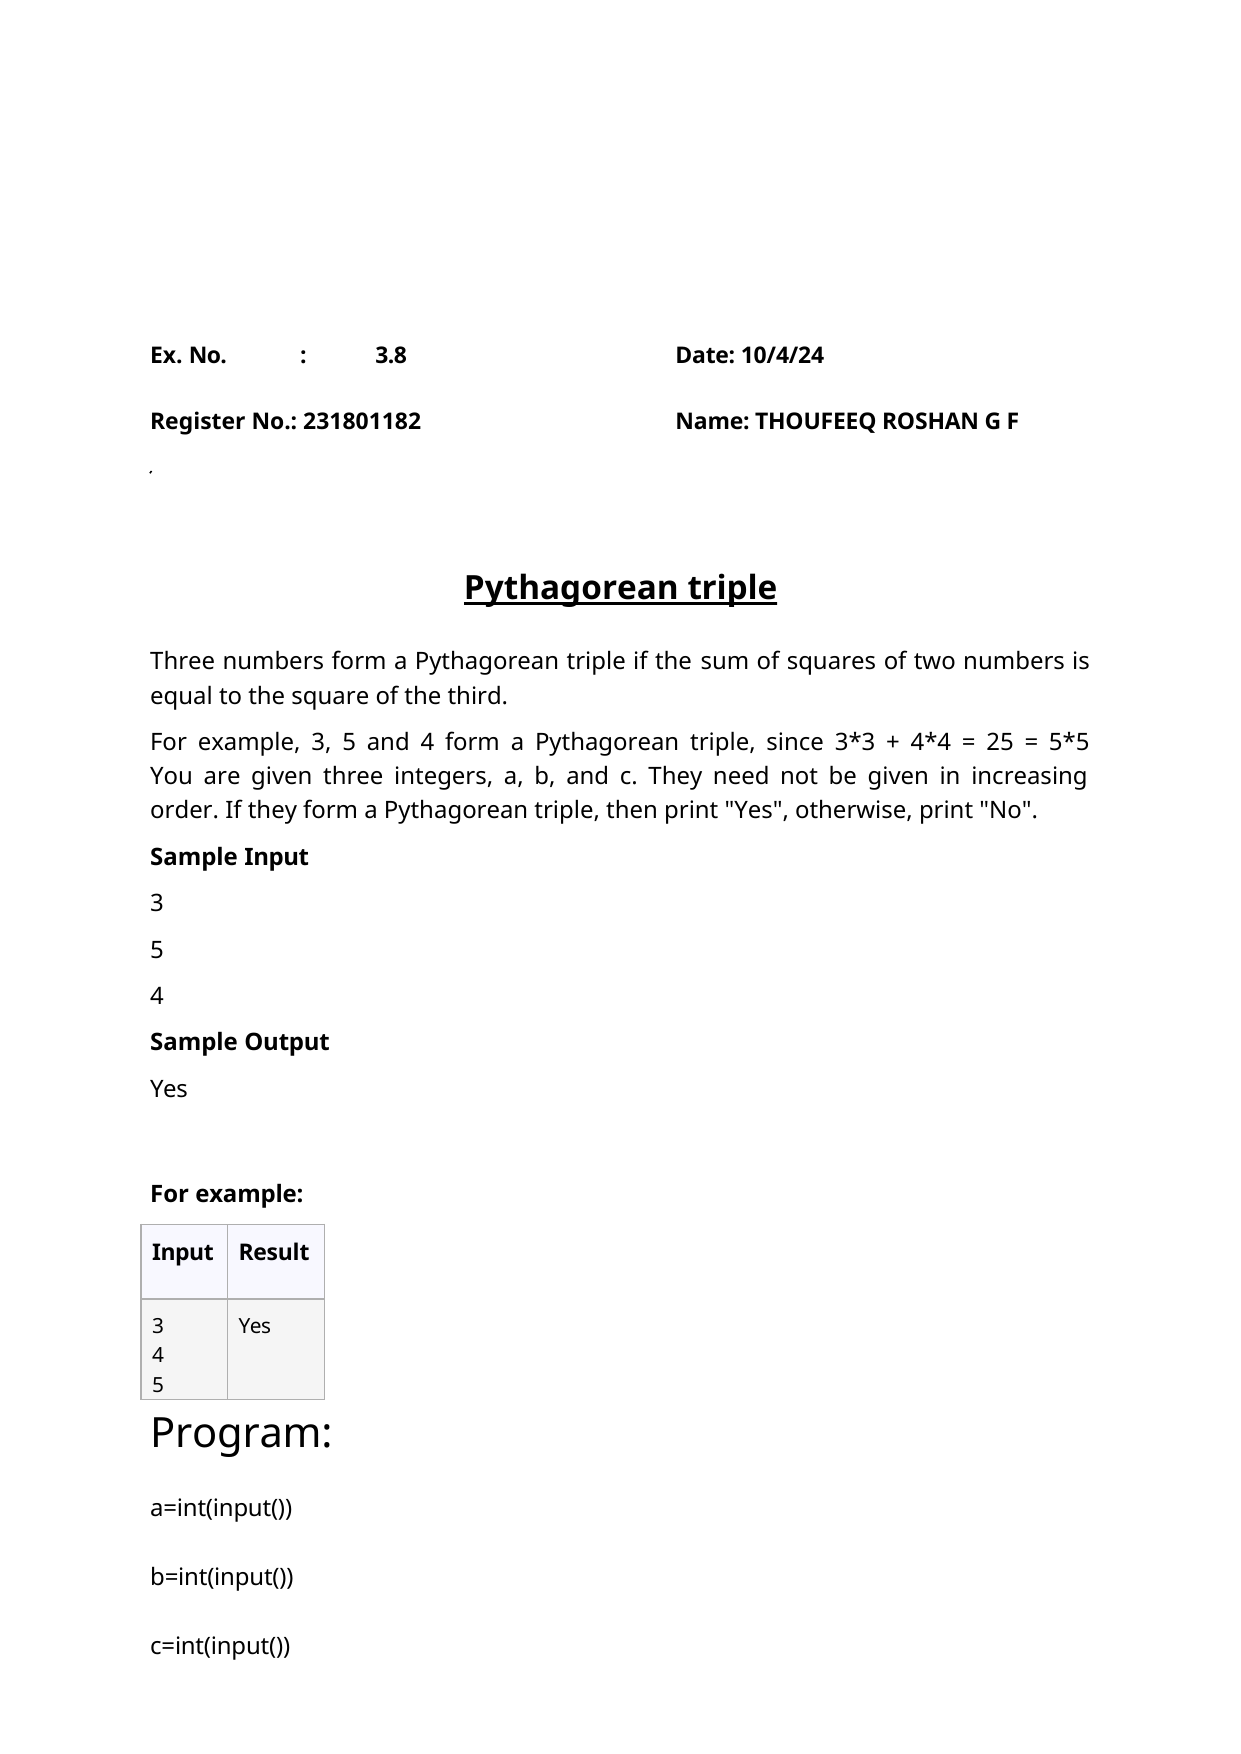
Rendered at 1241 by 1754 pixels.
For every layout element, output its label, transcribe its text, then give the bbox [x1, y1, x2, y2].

table_header Input [142, 1225, 227, 1298]
table_cell 3 4 5 [142, 1300, 227, 1399]
text Yes [150, 1071, 1136, 1104]
subtitle Pythagorean triple [130, 564, 1111, 609]
table_header Result [228, 1225, 324, 1298]
text Ex. No. : 3.8 Date: 10/4/24 [150, 339, 1136, 371]
text 5 [150, 932, 1136, 965]
subtitle Program: [150, 1403, 1136, 1459]
text 4 [150, 979, 1136, 1012]
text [150, 1490, 363, 1662]
text Register No.: 231801182 Name: THOUFEEQ ROSHAN G F [150, 404, 1136, 436]
text For example, 3, 5 and 4 form a Pythagorean triple, since 3*3 + 4*4 = 25 = 5*5 You are given three integers, a, b, and c. They need not be given in increasing order. If they form a Pythagorean triple, then print "Yes", otherwise, print "No". [150, 725, 1090, 826]
text 3 [150, 886, 1136, 919]
text Sample Output [150, 1025, 1136, 1057]
table_cell Yes [228, 1300, 324, 1399]
text For example: [150, 1177, 1136, 1209]
text Sample Input [150, 839, 1136, 872]
text Three numbers form a Pythagorean triple if the sum of squares of two numbers is equal to the square of the third. [150, 644, 1090, 711]
